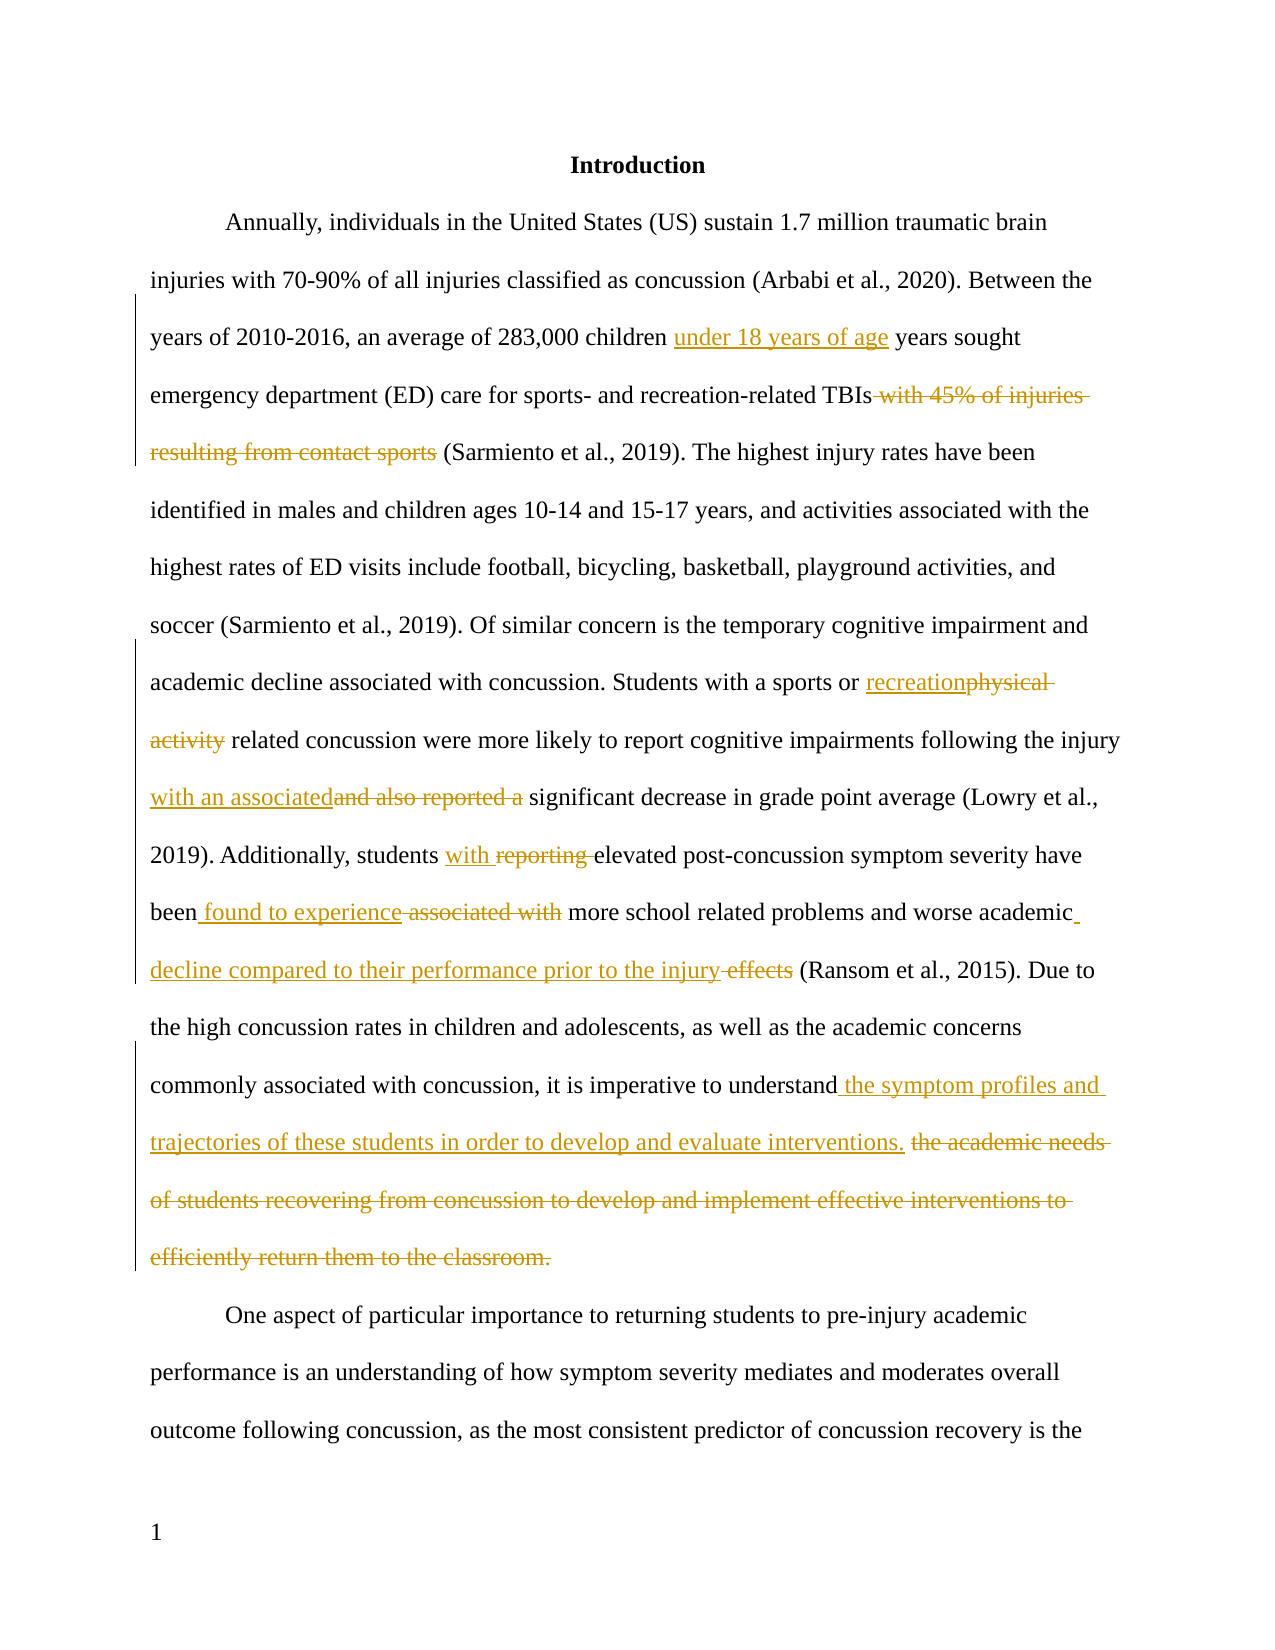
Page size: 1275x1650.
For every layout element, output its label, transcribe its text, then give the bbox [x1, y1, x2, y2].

subtitle Annually, individuals in the United States (US) sustain 1.7 million traumatic brain injuries with 70-90% of all injuries classified as concussion (Arbabi et al., 2020). Between the years of 2010-2016, an average of 283,000 children years sought emergency department (ED) care for sports- and recreation-related TBIs (Sarmiento et al., 2019). The highest injury rates have been identified in males and children ages 10-14 and 15-17 years, and activities associated with the highest rates of ED visits include football, bicycling, basketball, playground activities, and soccer (Sarmiento et al., 2019). Of similar concern is the temporary cognitive impairment and academic decline associated with concussion. Students with a sports or related concussion were more likely to report cognitive impairments following the injury significant decrease in grade point average (Lowry et al., 2019). Additionally, students elevated post-concussion symptom severity have been more school related problems and worse academic (Ransom et al., 2015). Due to the high concussion rates in children and adolescents, as well as the academic concerns commonly associated with concussion, it is imperative to understand [150, 207, 1125, 1271]
subtitle Introduction [150, 150, 1125, 179]
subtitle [150, 1300, 1125, 1444]
